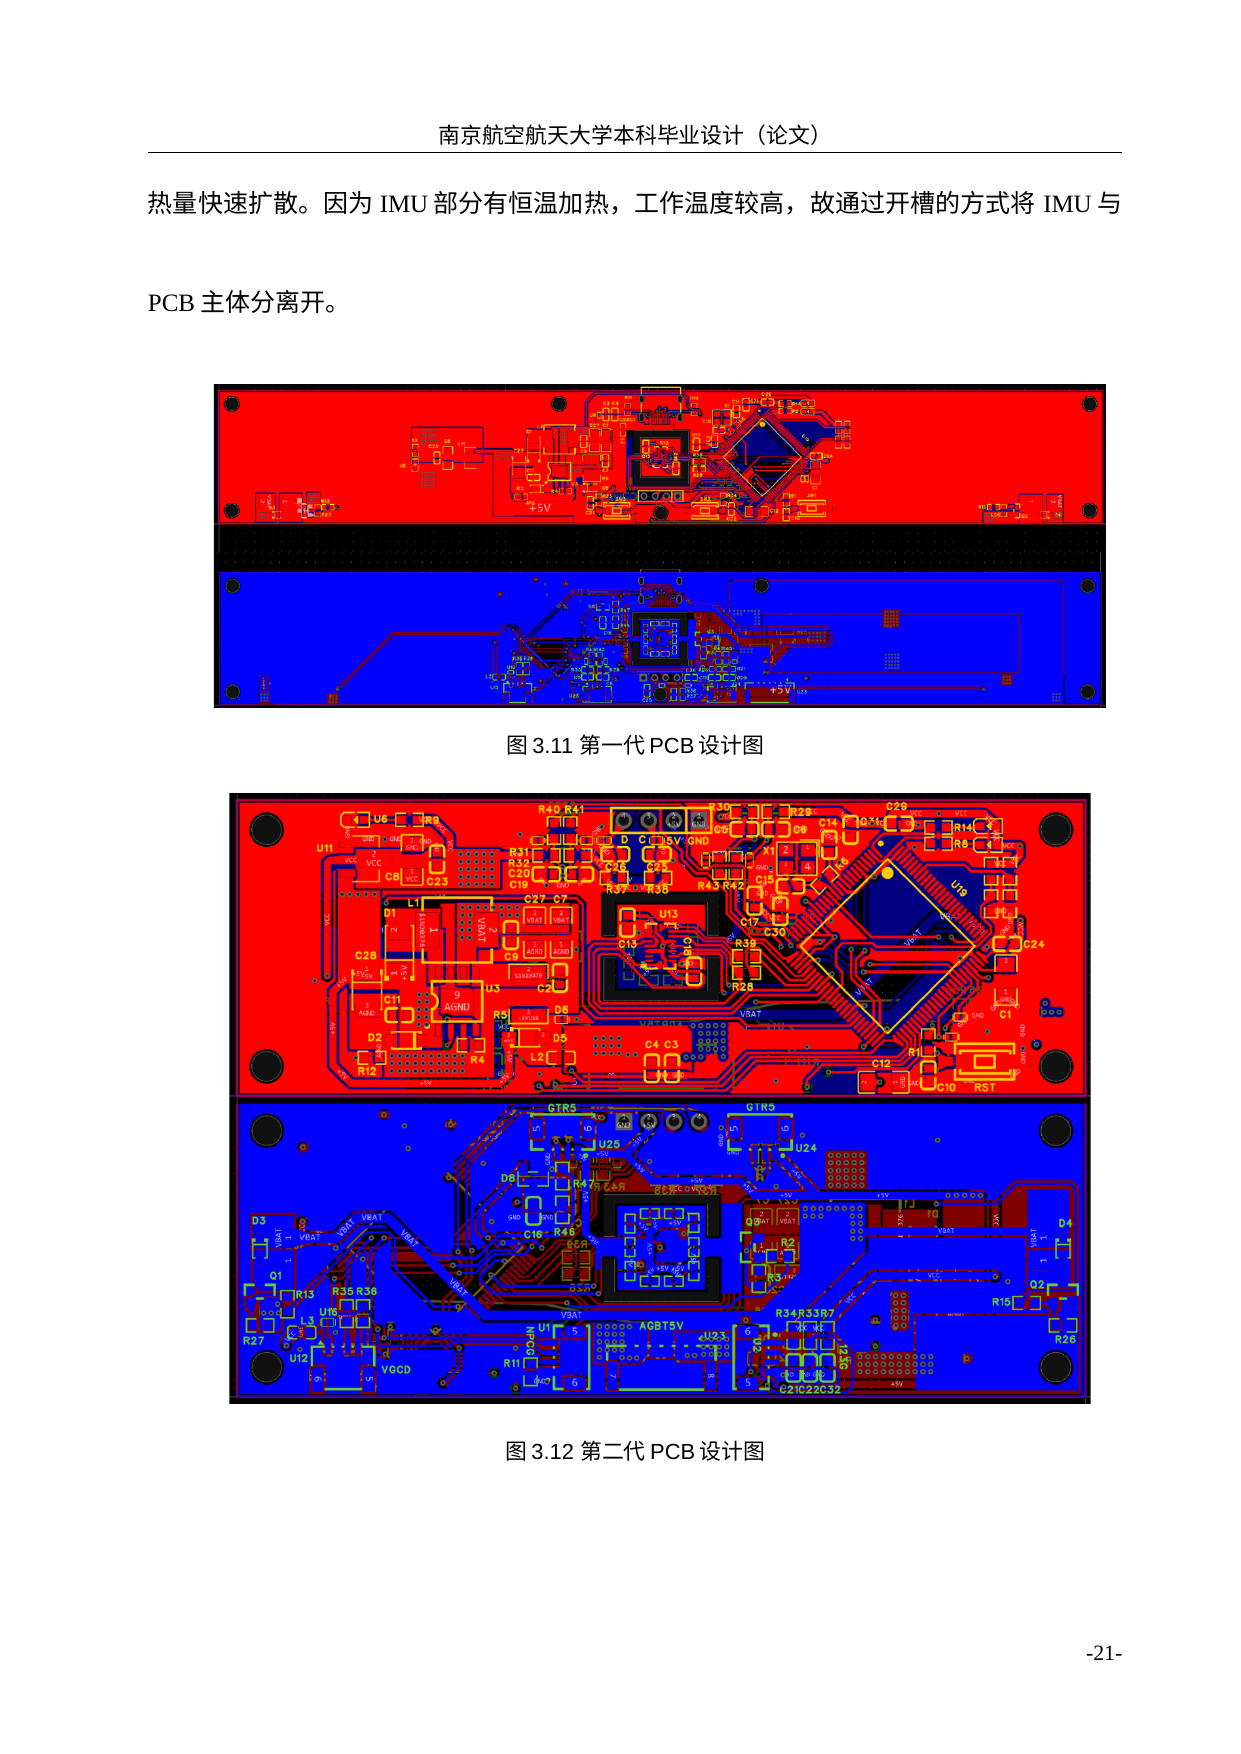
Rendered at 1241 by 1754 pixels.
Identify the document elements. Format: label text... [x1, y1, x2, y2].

picture [229, 793, 1091, 1404]
text 图3.12 第二代PCB设计图 [148, 1433, 1122, 1466]
text 图3.11 第一代PCB设计图 [148, 727, 1122, 760]
picture [213, 384, 1106, 708]
